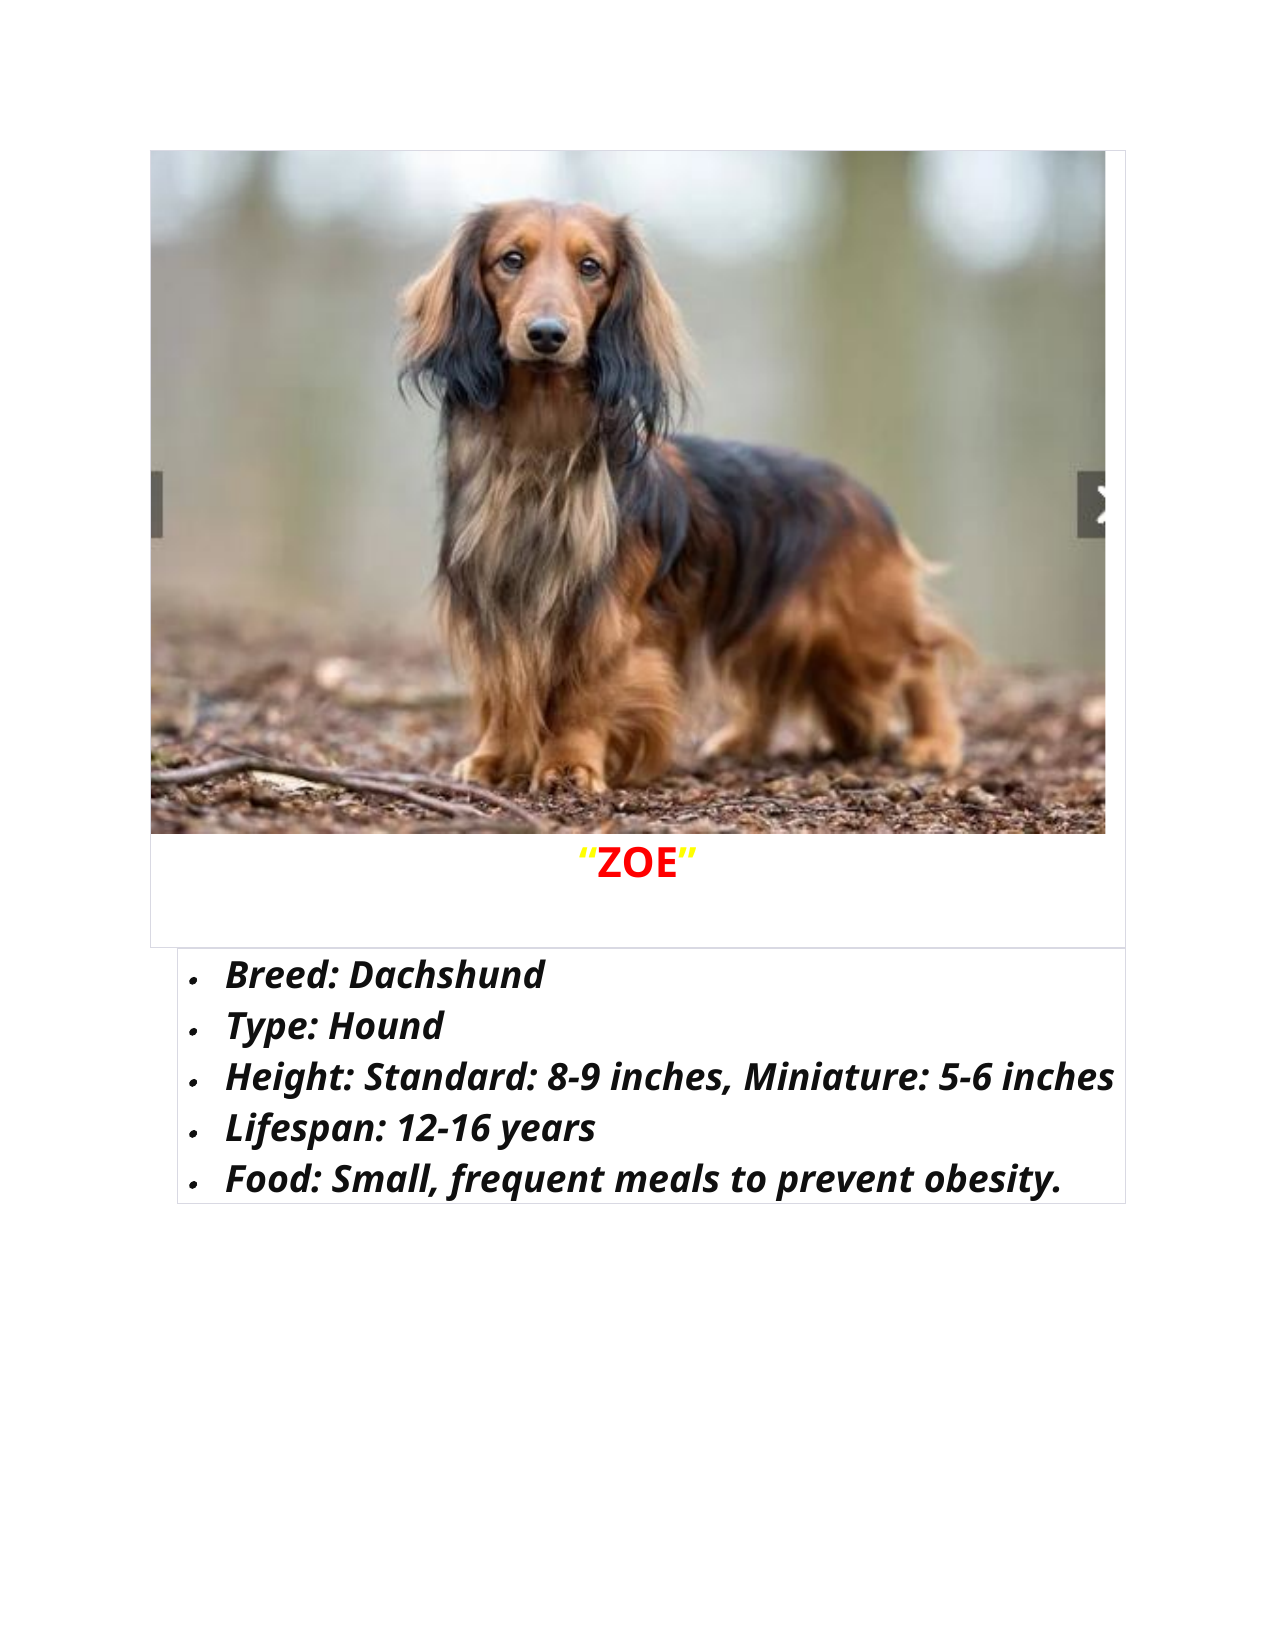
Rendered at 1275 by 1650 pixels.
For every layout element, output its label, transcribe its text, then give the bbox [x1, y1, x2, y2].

list Lifespan: 12-16 years [178, 1101, 1125, 1152]
list Height: Standard: 8-9 inches, Miniature: 5-6 inches [178, 1049, 1125, 1101]
list Type: Hound [178, 998, 1125, 1049]
list Breed: Dachshund [178, 949, 1125, 998]
picture [151, 151, 1106, 834]
text “ZOE” [151, 833, 1125, 890]
list Food: Small, frequent meals to prevent obesity. [178, 1152, 1125, 1203]
